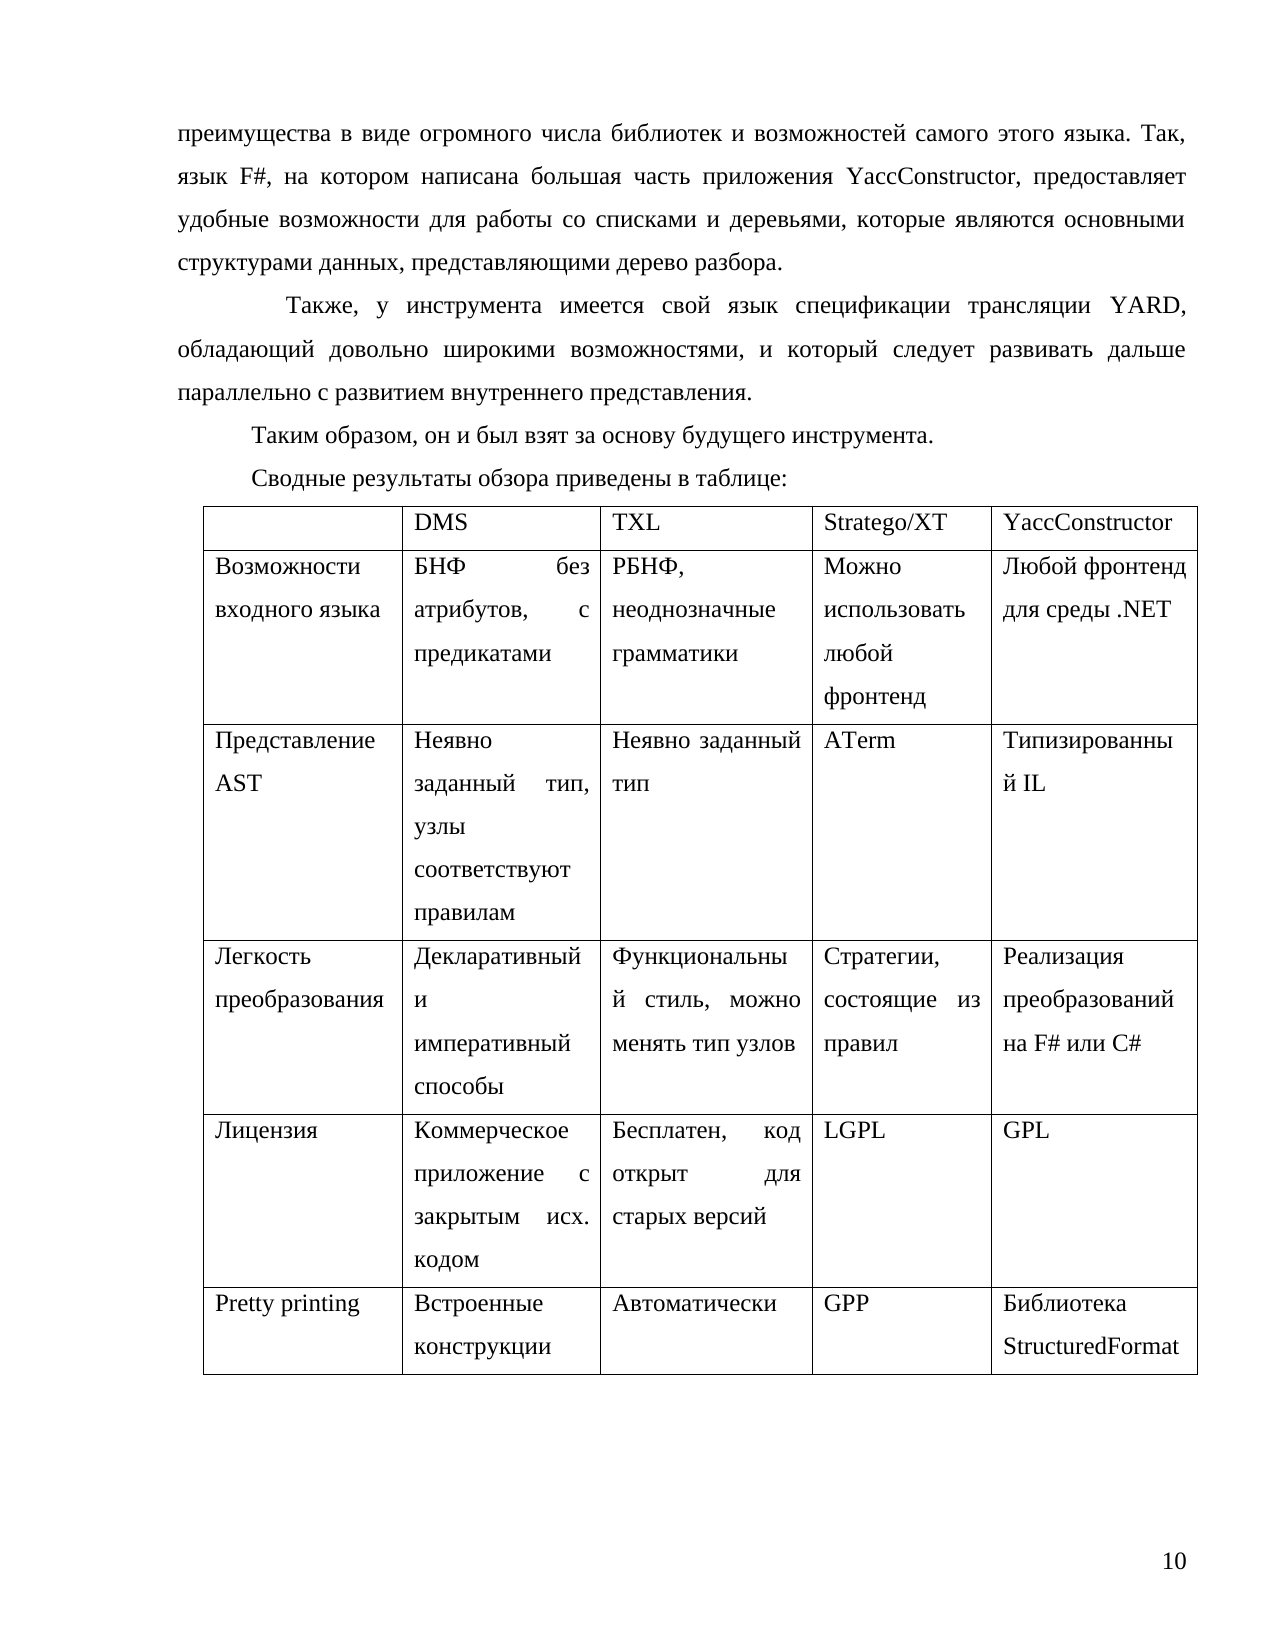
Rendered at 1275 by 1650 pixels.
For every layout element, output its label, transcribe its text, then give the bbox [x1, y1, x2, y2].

table_cell Можно использовать любой фронтенд [813, 551, 991, 724]
table_cell Неявно заданный тип, узлы соответствуют правилам [403, 725, 600, 940]
table_header TXL [601, 507, 812, 550]
table_cell Коммерческое приложение с закрытым исх. кодом [403, 1115, 600, 1287]
table_cell Представление AST [204, 725, 402, 940]
table_cell БНФ без атрибутов, с предикатами [403, 551, 600, 724]
text Также, у инструмента имеется свой язык спецификации трансляции YARD, обладающий довольно широкими возможностями, и который следует развивать дальше параллельно с развитием внутреннего представления. [177, 291, 1186, 406]
table_cell Типизированный IL [992, 725, 1197, 940]
table_cell РБНФ, неоднозначные грамматики [601, 551, 812, 724]
table_header [204, 507, 402, 550]
table_cell Реализация преобразований на F# или C# [992, 941, 1197, 1114]
text Таким образом, он и был взят за основу будущего инструмента. [177, 420, 1186, 449]
table_cell Стратегии, состоящие из правил [813, 941, 991, 1114]
table_cell Бесплатен, код открыт для старых версий [601, 1115, 812, 1287]
table_cell Библиотека StructuredFormat [992, 1288, 1197, 1374]
table_header DMS [403, 507, 600, 550]
table_header Stratego/XT [813, 507, 991, 550]
table_cell Неявно заданный тип [601, 725, 812, 940]
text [177, 118, 1186, 276]
table_cell GPL [992, 1115, 1197, 1287]
table_cell GPP [813, 1288, 991, 1374]
table_cell ATerm [813, 725, 991, 940]
table_cell Возможности входного языка [204, 551, 402, 724]
table_cell Функциональный стиль, можно менять тип узлов [601, 941, 812, 1114]
table_cell Декларативный и императивный способы [403, 941, 600, 1114]
table_cell Встроенные конструкции [403, 1288, 600, 1374]
table_cell LGPL [813, 1115, 991, 1287]
table_header YaccConstructor [992, 507, 1197, 550]
table_cell Любой фронтенд для среды .NET [992, 551, 1197, 724]
table_cell Лицензия [204, 1115, 402, 1287]
table_cell Pretty printing [204, 1288, 402, 1374]
text Сводные результаты обзора приведены в таблице: [177, 463, 1186, 492]
table_cell Легкость преобразования [204, 941, 402, 1114]
table_cell Автоматически [601, 1288, 812, 1374]
